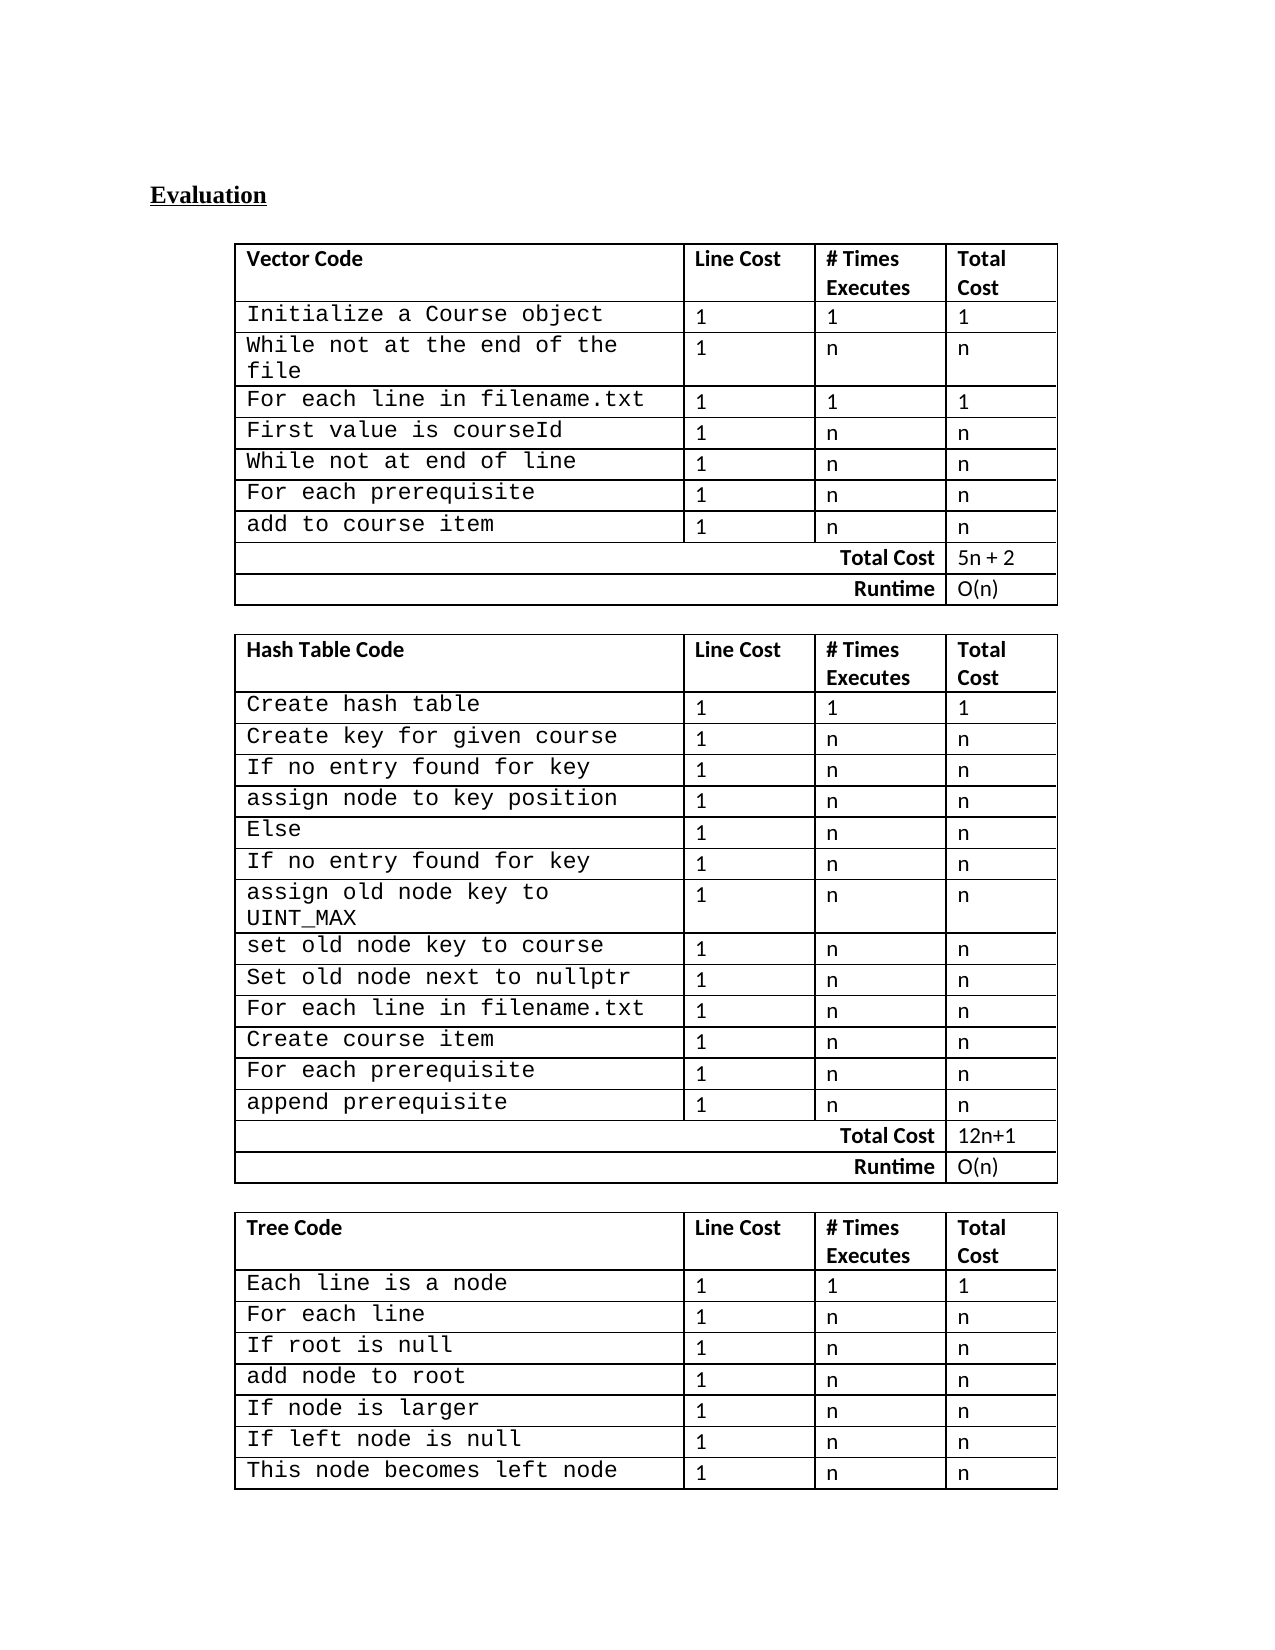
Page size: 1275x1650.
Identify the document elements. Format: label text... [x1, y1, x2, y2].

table_cell n [947, 1332, 1057, 1363]
table_header Line Cost [685, 635, 814, 691]
table_cell n [816, 1427, 945, 1457]
table_cell Total Cost [236, 543, 945, 573]
table_header Total Cost [947, 635, 1057, 691]
table_cell O(n) [947, 573, 1057, 604]
table_cell 1 [685, 387, 814, 417]
table_cell Create hash table [236, 693, 683, 722]
table_cell First value is courseId [236, 418, 683, 448]
table_cell Create course item [236, 1028, 683, 1057]
table_cell 1 [685, 1458, 814, 1488]
table_cell This node becomes left node [236, 1458, 683, 1488]
table_cell assign old node key to UINT_MAX [236, 880, 683, 932]
table_cell Set old node next to nullptr [236, 965, 683, 995]
table_cell 12n+1 [947, 1120, 1057, 1151]
table_cell n [816, 787, 945, 816]
table_cell n [947, 448, 1057, 479]
table_cell n [947, 723, 1057, 754]
table_cell n [816, 1333, 945, 1363]
table_header # Times Executes [816, 1213, 945, 1269]
table_cell 1 [947, 1269, 1057, 1301]
table_cell n [816, 818, 945, 847]
text Evaluation [150, 180, 1125, 208]
table_cell n [947, 754, 1057, 785]
table_cell n [816, 333, 945, 385]
table_cell n [947, 1426, 1057, 1457]
table_cell n [947, 479, 1057, 510]
table_cell n [816, 1302, 945, 1332]
table_cell n [947, 1457, 1057, 1488]
table_header Vector Code [236, 245, 683, 301]
table_cell 1 [947, 301, 1057, 332]
table_cell Runtime [236, 1153, 945, 1182]
table_cell 1 [685, 755, 814, 785]
table_cell 1 [685, 302, 814, 332]
table_cell add node to root [236, 1365, 683, 1394]
table_cell 1 [685, 333, 814, 385]
table_cell If node is larger [236, 1396, 683, 1426]
table_cell 1 [685, 1059, 814, 1088]
table_cell 1 [685, 996, 814, 1026]
table_cell append prerequisite [236, 1090, 683, 1120]
table_cell n [816, 1059, 945, 1088]
table_cell n [816, 1396, 945, 1426]
table_cell 5n + 2 [947, 542, 1057, 573]
table_cell n [816, 481, 945, 510]
table_cell n [816, 418, 945, 448]
table_cell 1 [685, 418, 814, 448]
table_cell 1 [685, 512, 814, 542]
table_header Hash Table Code [236, 635, 683, 691]
table_header Line Cost [685, 245, 814, 301]
table_cell n [816, 1028, 945, 1057]
table_cell 1 [685, 1302, 814, 1332]
table_cell If left node is null [236, 1427, 683, 1457]
table_cell 1 [816, 302, 945, 332]
table_cell Else [236, 818, 683, 847]
table_cell n [947, 1301, 1057, 1332]
table_cell While not at the end of the file [236, 333, 683, 385]
table_cell n [816, 880, 945, 932]
table_cell n [947, 1026, 1057, 1057]
table_cell Create key for given course [236, 724, 683, 754]
table_cell O(n) [947, 1151, 1057, 1182]
table_cell 1 [685, 1090, 814, 1120]
table_cell n [947, 510, 1057, 542]
table_cell Runtime [236, 575, 945, 604]
table_cell add to course item [236, 512, 683, 542]
table_cell n [816, 512, 945, 542]
table_cell For each line in filename.txt [236, 996, 683, 1026]
table_cell n [816, 450, 945, 479]
table_cell n [947, 932, 1057, 963]
table_header Line Cost [685, 1213, 814, 1269]
table_cell 1 [685, 1333, 814, 1363]
table_cell For each line in filename.txt [236, 387, 683, 417]
table_cell set old node key to course [236, 934, 683, 963]
table_cell 1 [816, 387, 945, 417]
table_cell n [947, 964, 1057, 995]
table_cell n [816, 965, 945, 995]
table_cell Initialize a Course object [236, 302, 683, 332]
table_cell 1 [685, 818, 814, 847]
table_header # Times Executes [816, 635, 945, 691]
table_cell n [816, 934, 945, 963]
table_cell n [947, 785, 1057, 816]
table_cell 1 [947, 691, 1057, 722]
table_cell n [947, 332, 1057, 385]
table_cell 1 [685, 481, 814, 510]
table_cell n [947, 1057, 1057, 1088]
table_header Total Cost [947, 1213, 1057, 1269]
table_header # Times Executes [816, 245, 945, 301]
table_cell n [947, 1363, 1057, 1394]
table_cell n [947, 816, 1057, 847]
table_cell 1 [685, 724, 814, 754]
table_cell n [816, 1365, 945, 1394]
table_cell Total Cost [236, 1121, 945, 1151]
table_cell n [816, 724, 945, 754]
table_cell If no entry found for key [236, 849, 683, 879]
table_cell For each line [236, 1302, 683, 1332]
table_cell 1 [685, 934, 814, 963]
table_cell If no entry found for key [236, 755, 683, 785]
table_cell 1 [685, 693, 814, 722]
table_cell 1 [816, 693, 945, 722]
table_cell 1 [685, 880, 814, 932]
table_cell n [947, 1394, 1057, 1426]
table_cell n [816, 755, 945, 785]
table_cell n [816, 1458, 945, 1488]
table_cell 1 [685, 1271, 814, 1301]
table_cell Each line is a node [236, 1271, 683, 1301]
table_cell assign node to key position [236, 787, 683, 816]
table_cell 1 [685, 849, 814, 879]
table_cell n [947, 1089, 1057, 1120]
table_cell 1 [685, 1427, 814, 1457]
table_cell n [816, 849, 945, 879]
table_cell n [816, 1090, 945, 1120]
table_cell 1 [685, 1396, 814, 1426]
table_cell 1 [947, 385, 1057, 417]
table_cell For each prerequisite [236, 481, 683, 510]
table_cell 1 [685, 965, 814, 995]
table_cell While not at end of line [236, 450, 683, 479]
table_header Total Cost [947, 245, 1057, 301]
table_cell n [947, 879, 1057, 932]
table_cell n [947, 417, 1057, 448]
table_header Tree Code [236, 1213, 683, 1269]
table_cell 1 [685, 1028, 814, 1057]
table_cell If root is null [236, 1333, 683, 1363]
table_cell n [947, 848, 1057, 879]
table_cell 1 [685, 787, 814, 816]
table_cell n [816, 996, 945, 1026]
table_cell 1 [685, 450, 814, 479]
table_cell 1 [685, 1365, 814, 1394]
table_cell n [947, 995, 1057, 1026]
table_cell 1 [816, 1271, 945, 1301]
table_cell For each prerequisite [236, 1059, 683, 1088]
